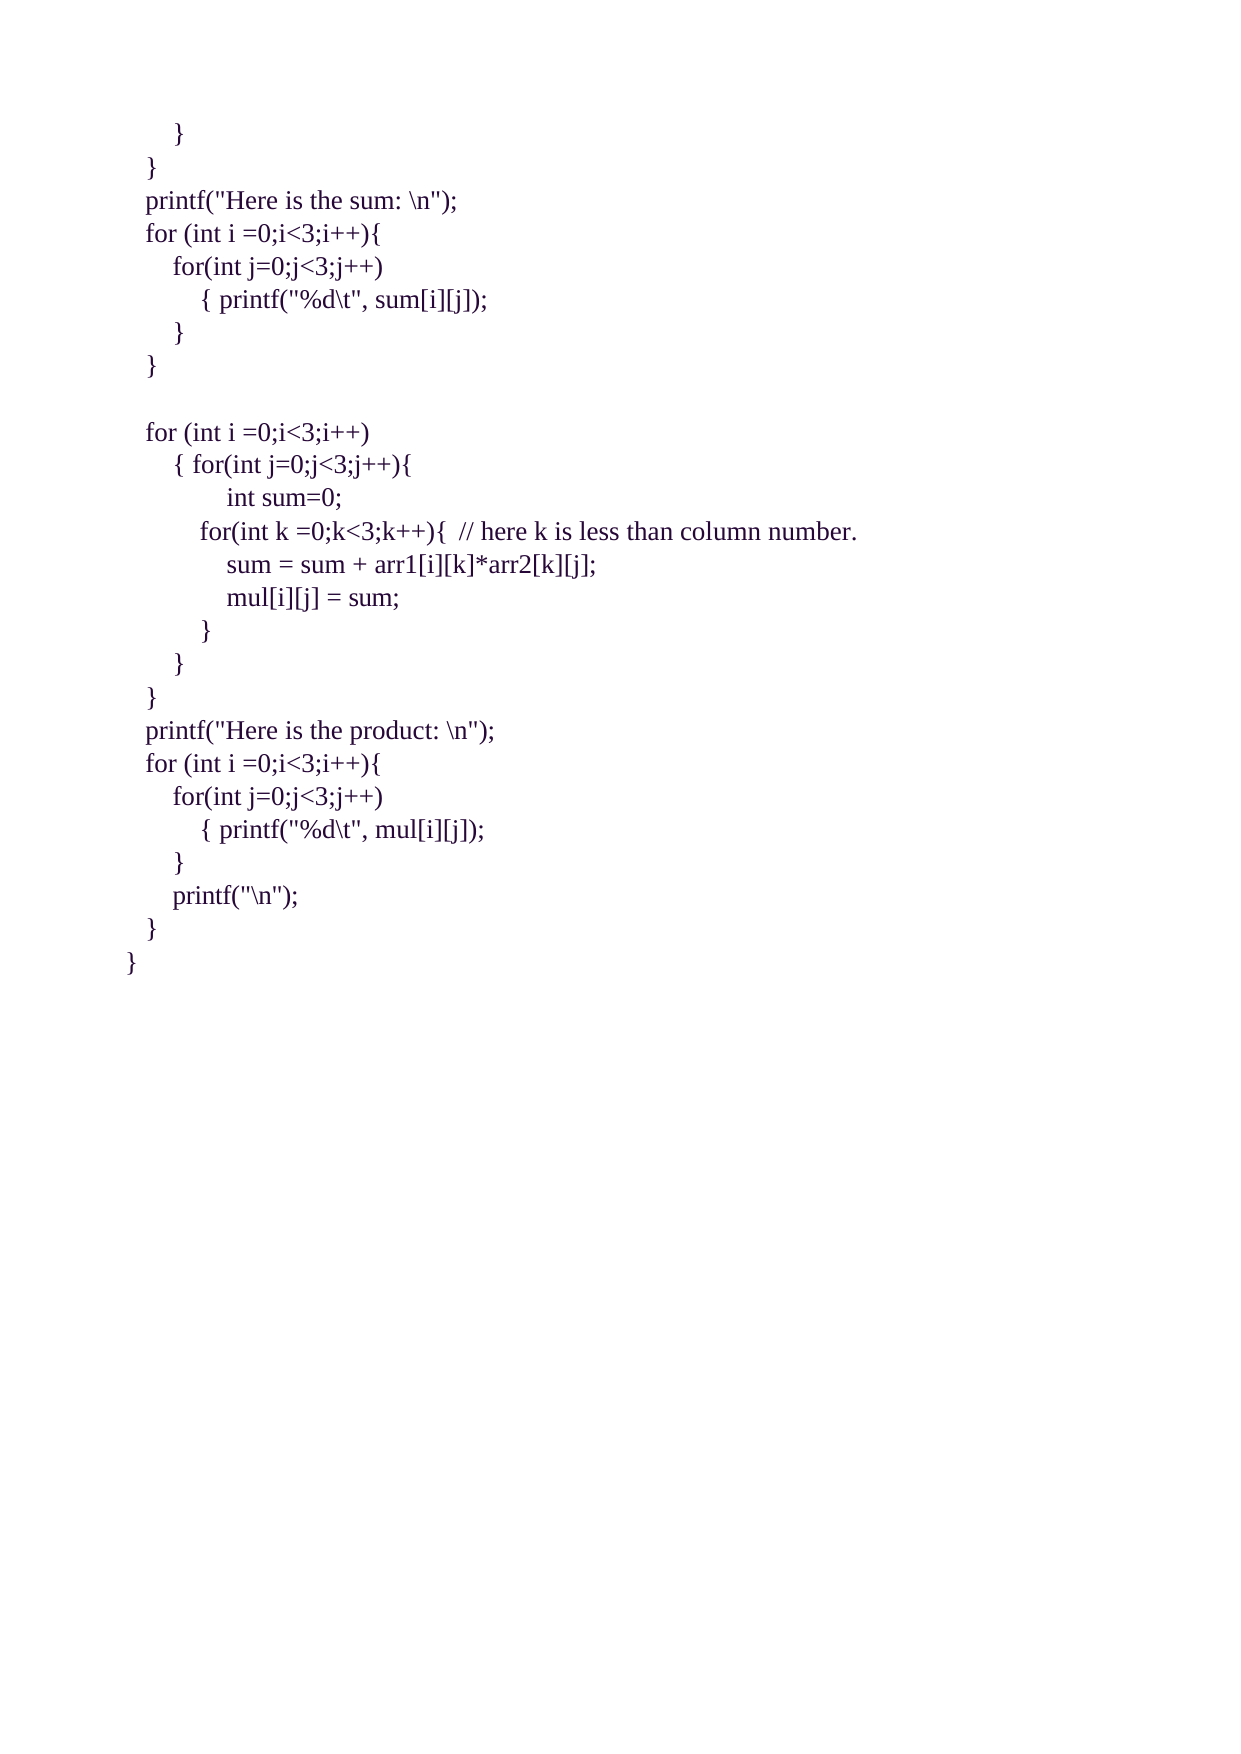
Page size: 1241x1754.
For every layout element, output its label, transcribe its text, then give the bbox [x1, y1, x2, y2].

text for(int j=0;j<3;j++){ printf("%d\t", mul[i][j]); [172, 780, 514, 844]
text printf("Here is the sum: \n"); for (int i =0;i<3;i++){ [145, 184, 468, 248]
text } [199, 614, 1130, 645]
text for(int j=0;j<3;j++){ printf("%d\t", sum[i][j]); [172, 250, 514, 314]
text } [172, 316, 1130, 347]
text } [145, 349, 1130, 380]
text mul[i][j] = sum; [226, 581, 1130, 612]
text } [172, 117, 1130, 148]
text } [125, 946, 1130, 977]
text } [145, 681, 1130, 712]
text printf("\n"); [172, 879, 1130, 910]
text for (int i =0;i<3;i++){ for(int j=0;j<3;j++){ [145, 416, 424, 480]
text printf("Here is the product: \n"); for (int i =0;i<3;i++){ [145, 714, 514, 778]
text } [172, 647, 1130, 678]
text int sum=0; [226, 481, 1130, 513]
text for(int k =0;k<3;k++){ // here k is less than column number. sum = sum + arr1[i][k]*arr2[k][j]; [199, 515, 892, 579]
text } [145, 151, 1130, 182]
text } [172, 846, 1130, 877]
text } [145, 912, 1130, 943]
